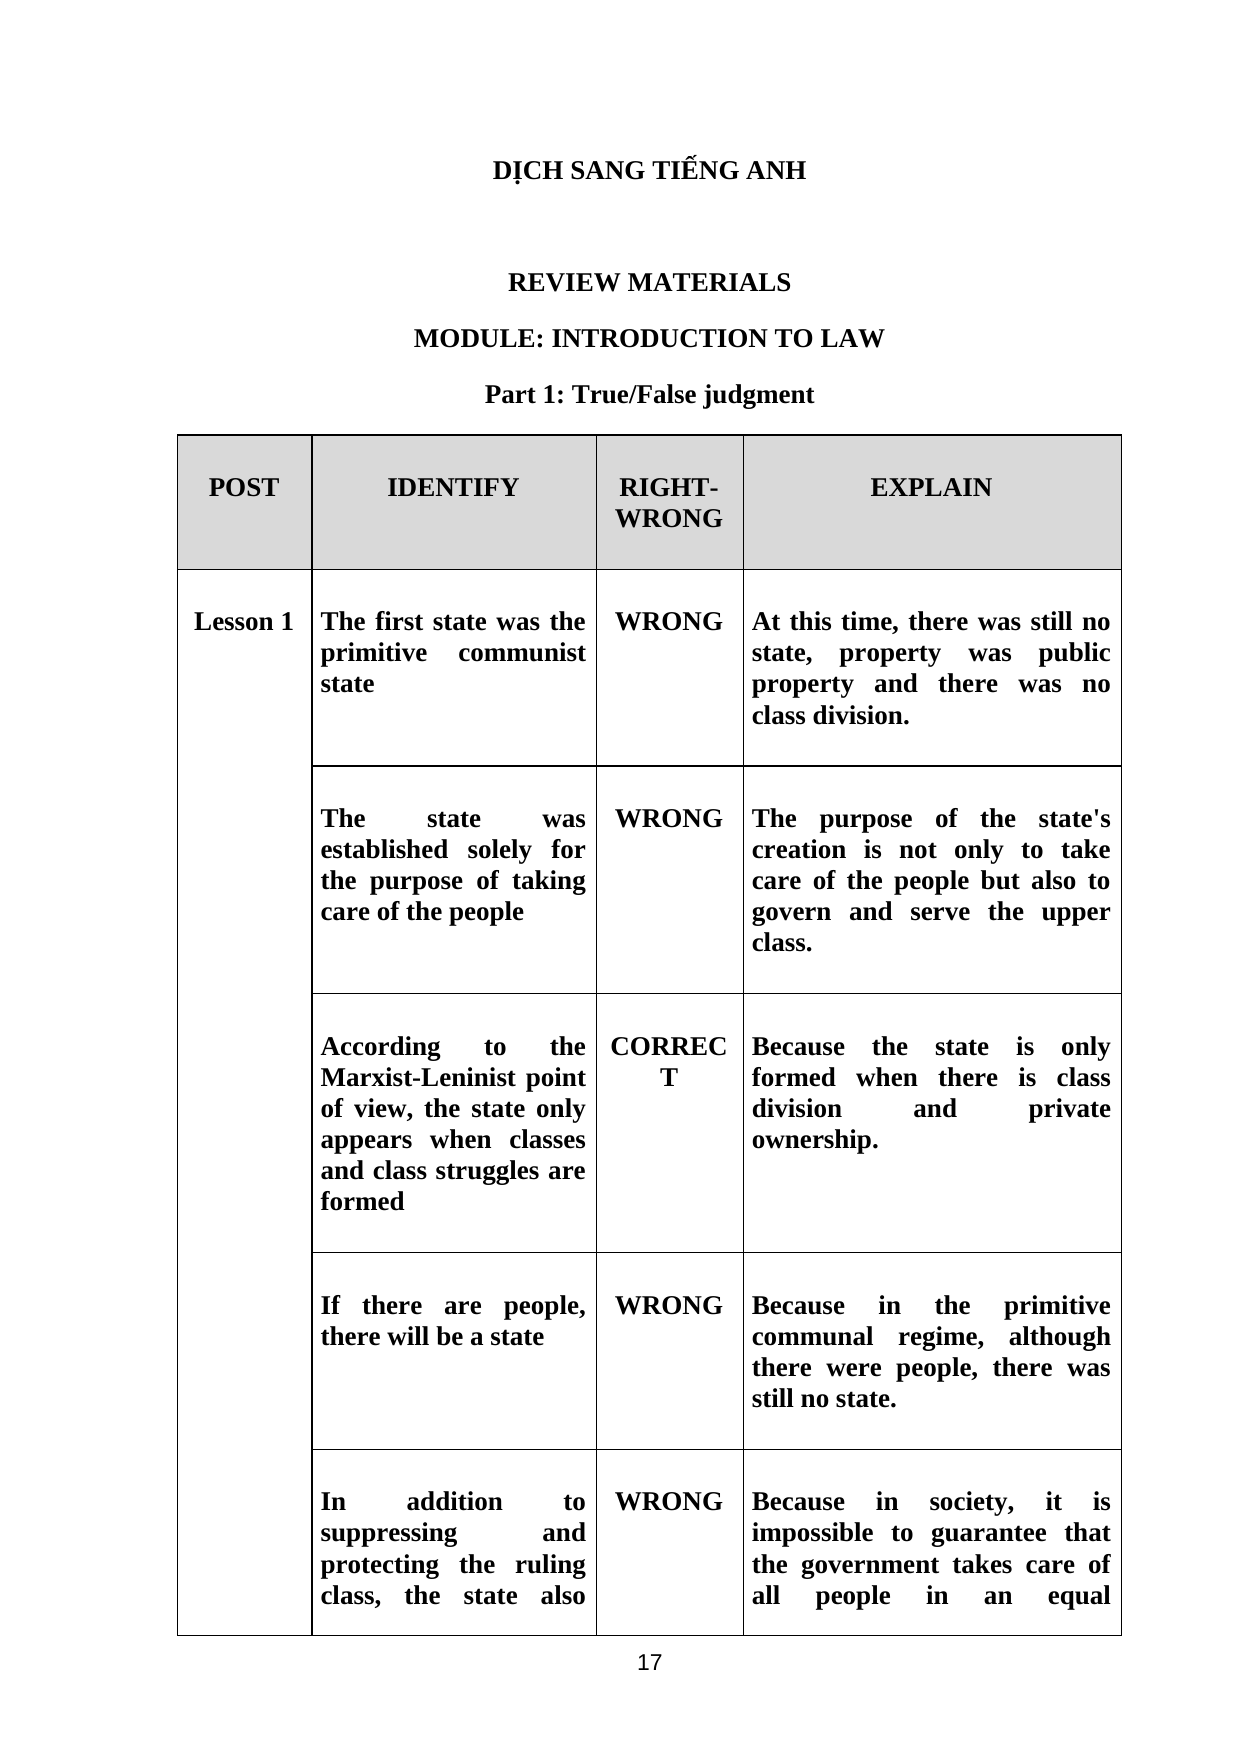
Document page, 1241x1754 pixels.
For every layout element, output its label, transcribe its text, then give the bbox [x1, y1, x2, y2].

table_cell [313, 1450, 596, 1635]
table_cell Because the state is only formed when there is class division and private ownership. [744, 994, 1121, 1252]
table_cell If there are people, there will be a state [313, 1253, 596, 1449]
table_header RIGHT-WRONG [597, 436, 743, 569]
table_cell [744, 1450, 1121, 1635]
table_cell WRONG [597, 767, 743, 993]
table_cell At this time, there was still no state, property was public property and there was no class division. [744, 570, 1121, 765]
table_cell WRONG [597, 1253, 743, 1449]
text Part 1: True/False judgment [177, 378, 1122, 409]
table_header EXPLAIN [744, 436, 1121, 569]
text MODULE: INTRODUCTION TO LAW [177, 322, 1122, 353]
table_cell The state was established solely for the purpose of taking care of the people [313, 767, 596, 993]
table_cell Because in the primitive communal regime, although there were people, there was still no state. [744, 1253, 1121, 1449]
table_cell The first state was the primitive communist state [313, 570, 596, 765]
text REVIEW MATERIALS [177, 266, 1122, 297]
table_cell According to the Marxist-Leninist point of view, the state only appears when classes and class struggles are formed [313, 994, 596, 1252]
table_header POST [178, 436, 311, 569]
table_cell WRONG [597, 570, 743, 765]
table_cell CORRECT [597, 994, 743, 1252]
table_cell The purpose of the state's creation is not only to take care of the people but also to govern and serve the upper class. [744, 767, 1121, 993]
table_cell Lesson 1 [178, 570, 311, 1635]
table_header IDENTIFY [313, 436, 596, 569]
text DỊCH SANG TIẾNG ANH [177, 154, 1122, 185]
table_cell WRONG [597, 1450, 743, 1635]
